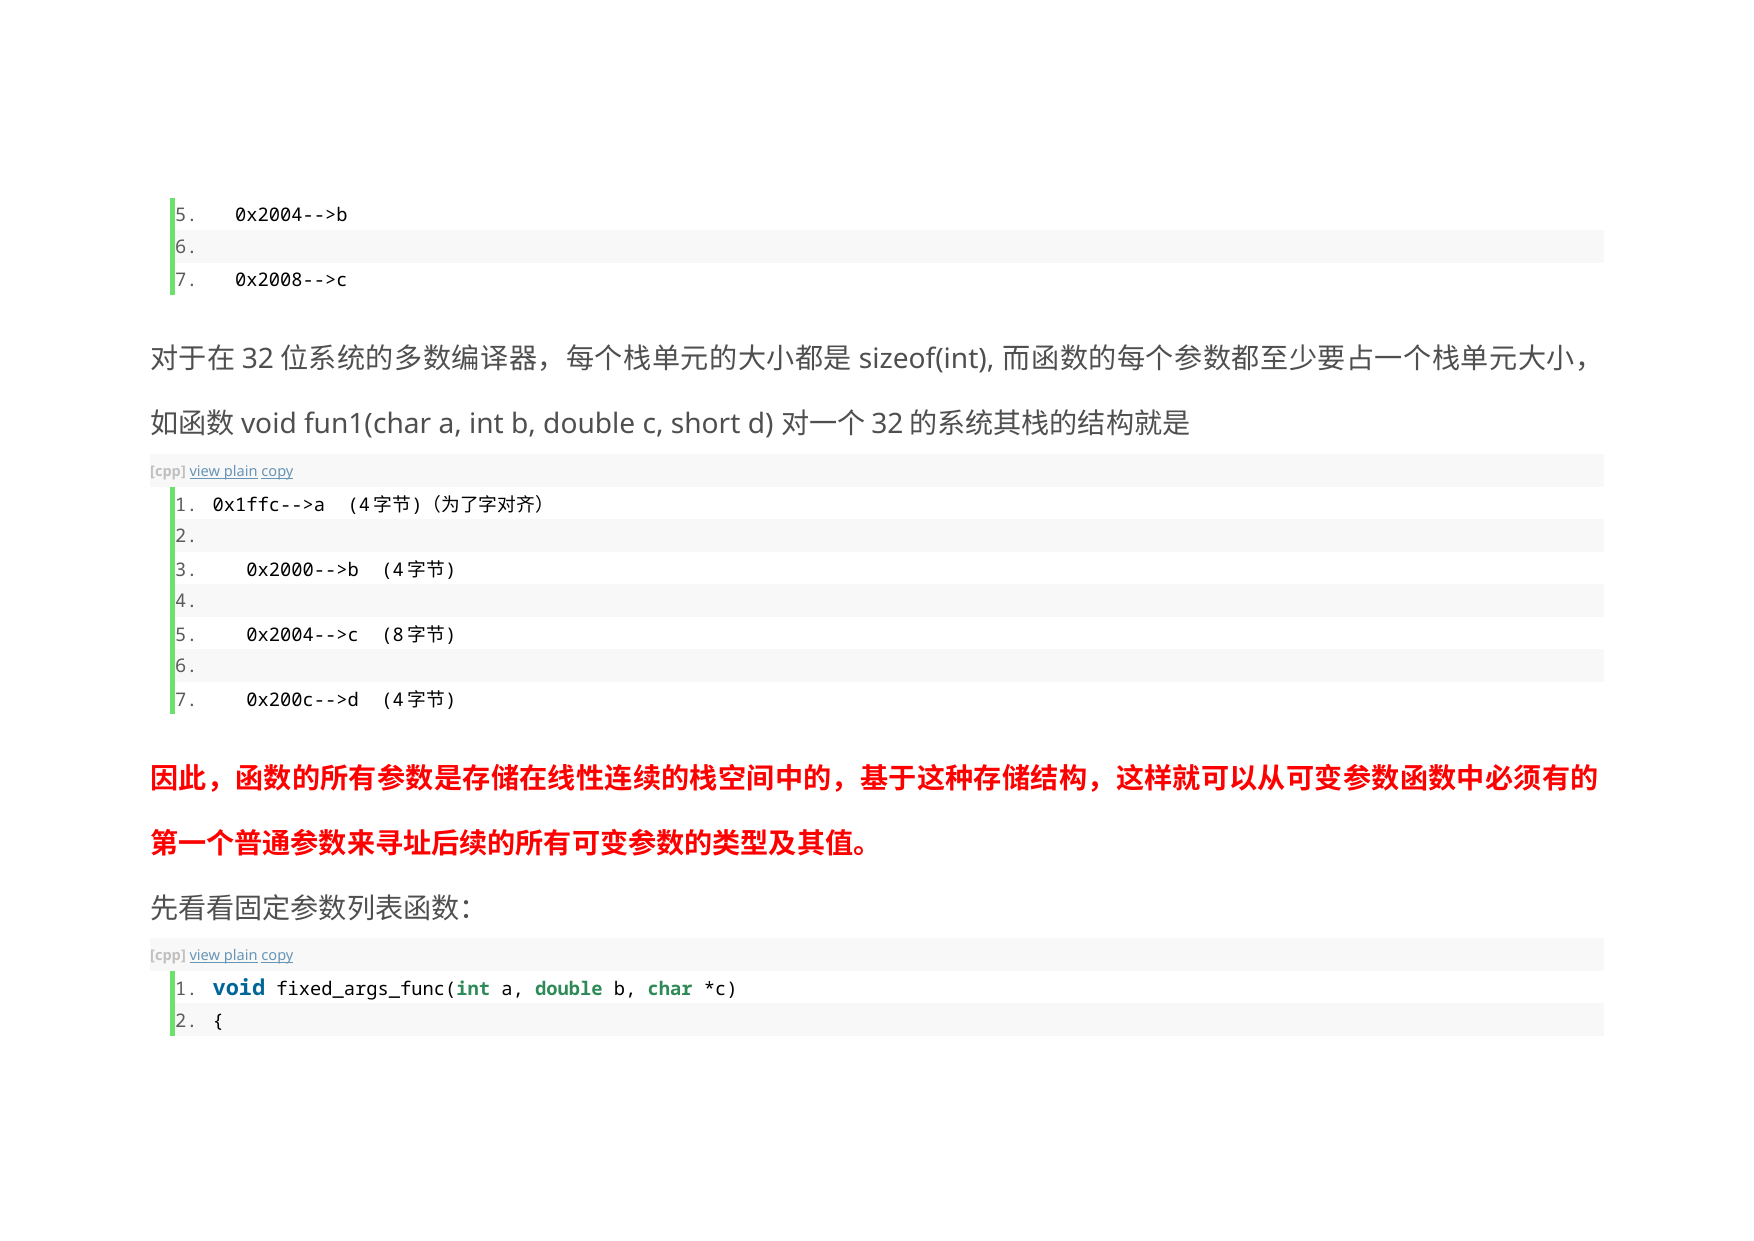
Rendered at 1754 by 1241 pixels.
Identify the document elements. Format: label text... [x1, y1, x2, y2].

list 0x2000-->b (4字节) [175, 552, 1604, 584]
text 先看看固定参数列表函数： [150, 873, 1604, 938]
text [cpp] view plain copy [150, 938, 1604, 971]
list 0x1ffc-->a (4字节)（为了字对齐） [175, 487, 1604, 519]
list 0x200c-->d (4字节) [175, 682, 1604, 714]
text 因此，函数的所有参数是存储在线性连续的栈空间中的，基于这种存储结构，这样就可以从可变参数函数中必须有的第一个普通参数来寻址后续的所有可变参数的类型及其值。 [150, 743, 1604, 873]
list 0x2004-->c (8字节) [175, 617, 1604, 649]
list void fixed_args_func(int a, double b, char *c) [175, 971, 1604, 1003]
list { [175, 1003, 1604, 1036]
list 0x2004-->b [175, 198, 1604, 230]
text 对于在32位系统的多数编译器，每个栈单元的大小都是sizeof(int), 而函数的每个参数都至少要占一个栈单元大小，如函数 void fun1(char a, int b, double c, short d) 对一个32的系统其栈的结构就是 [150, 324, 1604, 454]
list 0x2008-->c [175, 263, 1604, 295]
text [cpp] view plain copy [150, 454, 1604, 487]
